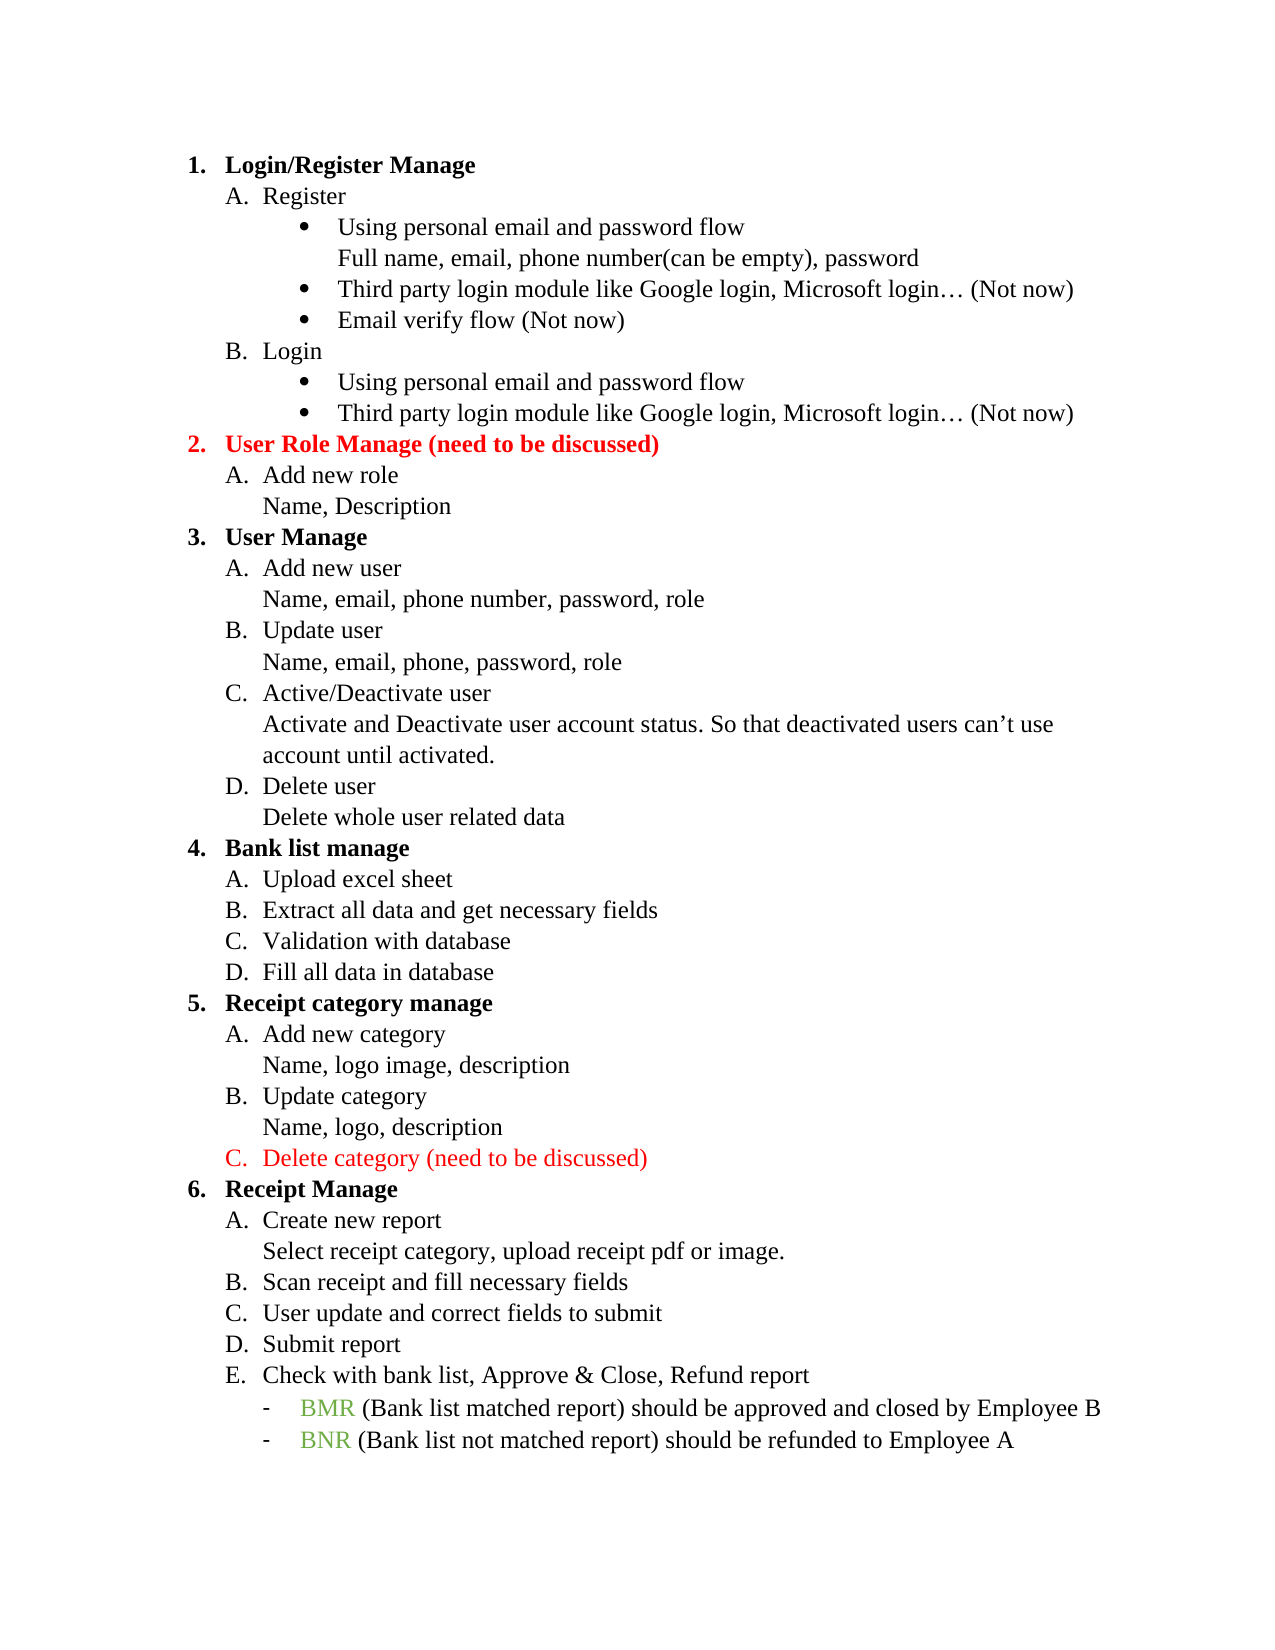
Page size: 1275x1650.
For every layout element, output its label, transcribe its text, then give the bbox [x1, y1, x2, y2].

list Extract all data and get necessary fields [225, 895, 1125, 924]
list Bank list manage [187, 833, 1125, 862]
list Active/Deactivate user [225, 678, 1125, 706]
list Using personal email and password flow [300, 212, 1125, 241]
list Third party login module like Google login, Microsoft login… (Not now) [300, 274, 1125, 303]
list Name, email, phone, password, role [262, 647, 1125, 675]
list Delete user [225, 771, 1125, 799]
list Receipt category manage [187, 988, 1125, 1017]
list BMR (Bank list matched report) should be approved and closed by Employee B [262, 1392, 1125, 1422]
list Select receipt category, upload receipt pdf or image. [262, 1236, 1125, 1265]
list Submit report [225, 1329, 1125, 1358]
list BNR (Bank list not matched report) should be refunded to Employee A [262, 1424, 1125, 1455]
list Add new user [225, 553, 1125, 582]
list Activate and Deactivate user account status. So that deactivated users can’t use account until activated. [262, 709, 1125, 768]
list Login/Register Manage [187, 150, 1125, 179]
list Update user [225, 616, 1125, 644]
list Fill all data in database [225, 957, 1125, 986]
list Full name, email, phone number(can be empty), password [337, 243, 1125, 272]
list Upload excel sheet [225, 864, 1125, 893]
list User Role Manage (need to be discussed) [187, 429, 1125, 458]
list Name, Description [262, 491, 1125, 520]
list Name, logo, description [262, 1112, 1125, 1141]
list User update and correct fields to submit [225, 1298, 1125, 1327]
list Email verify flow (Not now) [300, 305, 1125, 334]
list Add new role [225, 460, 1125, 489]
list Using personal email and password flow [300, 367, 1125, 396]
list Update category [225, 1081, 1125, 1110]
list Third party login module like Google login, Microsoft login… (Not now) [300, 398, 1125, 427]
list Delete category (need to be discussed) [225, 1143, 1125, 1172]
list Validation with database [225, 926, 1125, 955]
list Receipt Manage [187, 1174, 1125, 1203]
list Add new category [225, 1019, 1125, 1048]
list Scan receipt and fill necessary fields [225, 1267, 1125, 1296]
list Name, logo image, description [262, 1050, 1125, 1079]
list Check with bank list, Approve & Close, Refund report [225, 1361, 1125, 1389]
list Delete whole user related data [262, 802, 1125, 831]
list User Manage [187, 522, 1125, 551]
list Login [225, 336, 1125, 365]
list Register [225, 181, 1125, 210]
list Create new report [225, 1205, 1125, 1234]
list Name, email, phone number, password, role [262, 584, 1125, 613]
